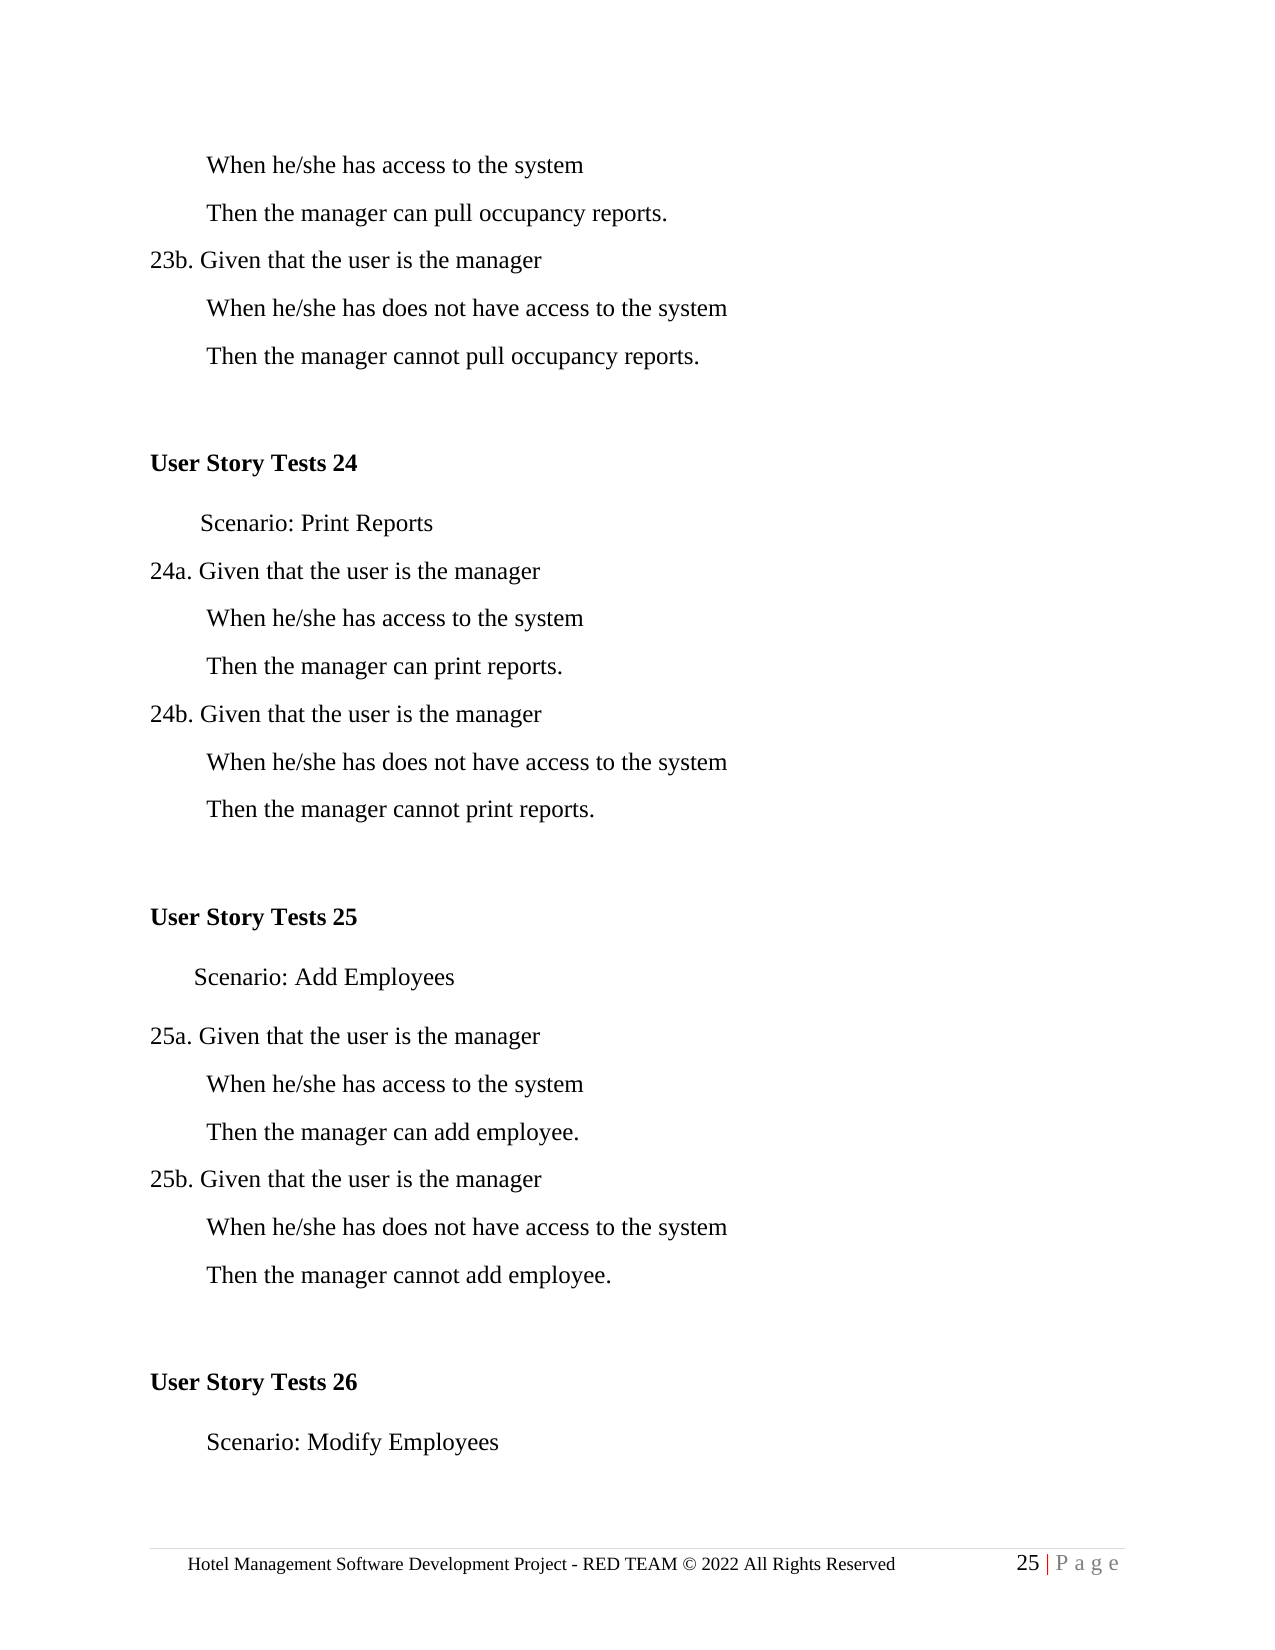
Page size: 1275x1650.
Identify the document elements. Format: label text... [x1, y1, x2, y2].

text Then the manager cannot add employee. [150, 1260, 1125, 1289]
text When he/she has access to the system [150, 1069, 1125, 1098]
text User Story Tests 24 [150, 448, 1125, 477]
text Then the manager can pull occupancy reports. [150, 198, 1125, 226]
text 25b. Given that the user is the manager [150, 1164, 1125, 1193]
text When he/she has access to the system [150, 150, 1125, 179]
text Then the manager can print reports. [150, 651, 1125, 680]
text Then the manager cannot pull occupancy reports. [150, 341, 1125, 369]
text 24b. Given that the user is the manager [150, 699, 1125, 728]
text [150, 293, 1125, 322]
text Scenario: Print Reports [150, 508, 1125, 537]
text Then the manager can add employee. [150, 1117, 1125, 1146]
text 24a. Given that the user is the manager [150, 556, 1125, 584]
text 23b. Given that the user is the manager [150, 245, 1125, 274]
text Then the manager cannot print reports. [150, 794, 1125, 823]
text Scenario: Modify Employees [150, 1427, 1125, 1456]
text When he/she has does not have access to the system [150, 1212, 1125, 1241]
text When he/she has does not have access to the system [150, 747, 1125, 775]
text 25a. Given that the user is the manager [150, 1021, 1125, 1050]
text User Story Tests 25 [150, 902, 1125, 931]
text Scenario: Add Employees [150, 962, 1125, 990]
text When he/she has access to the system [150, 603, 1125, 632]
text User Story Tests 26 [150, 1367, 1125, 1396]
